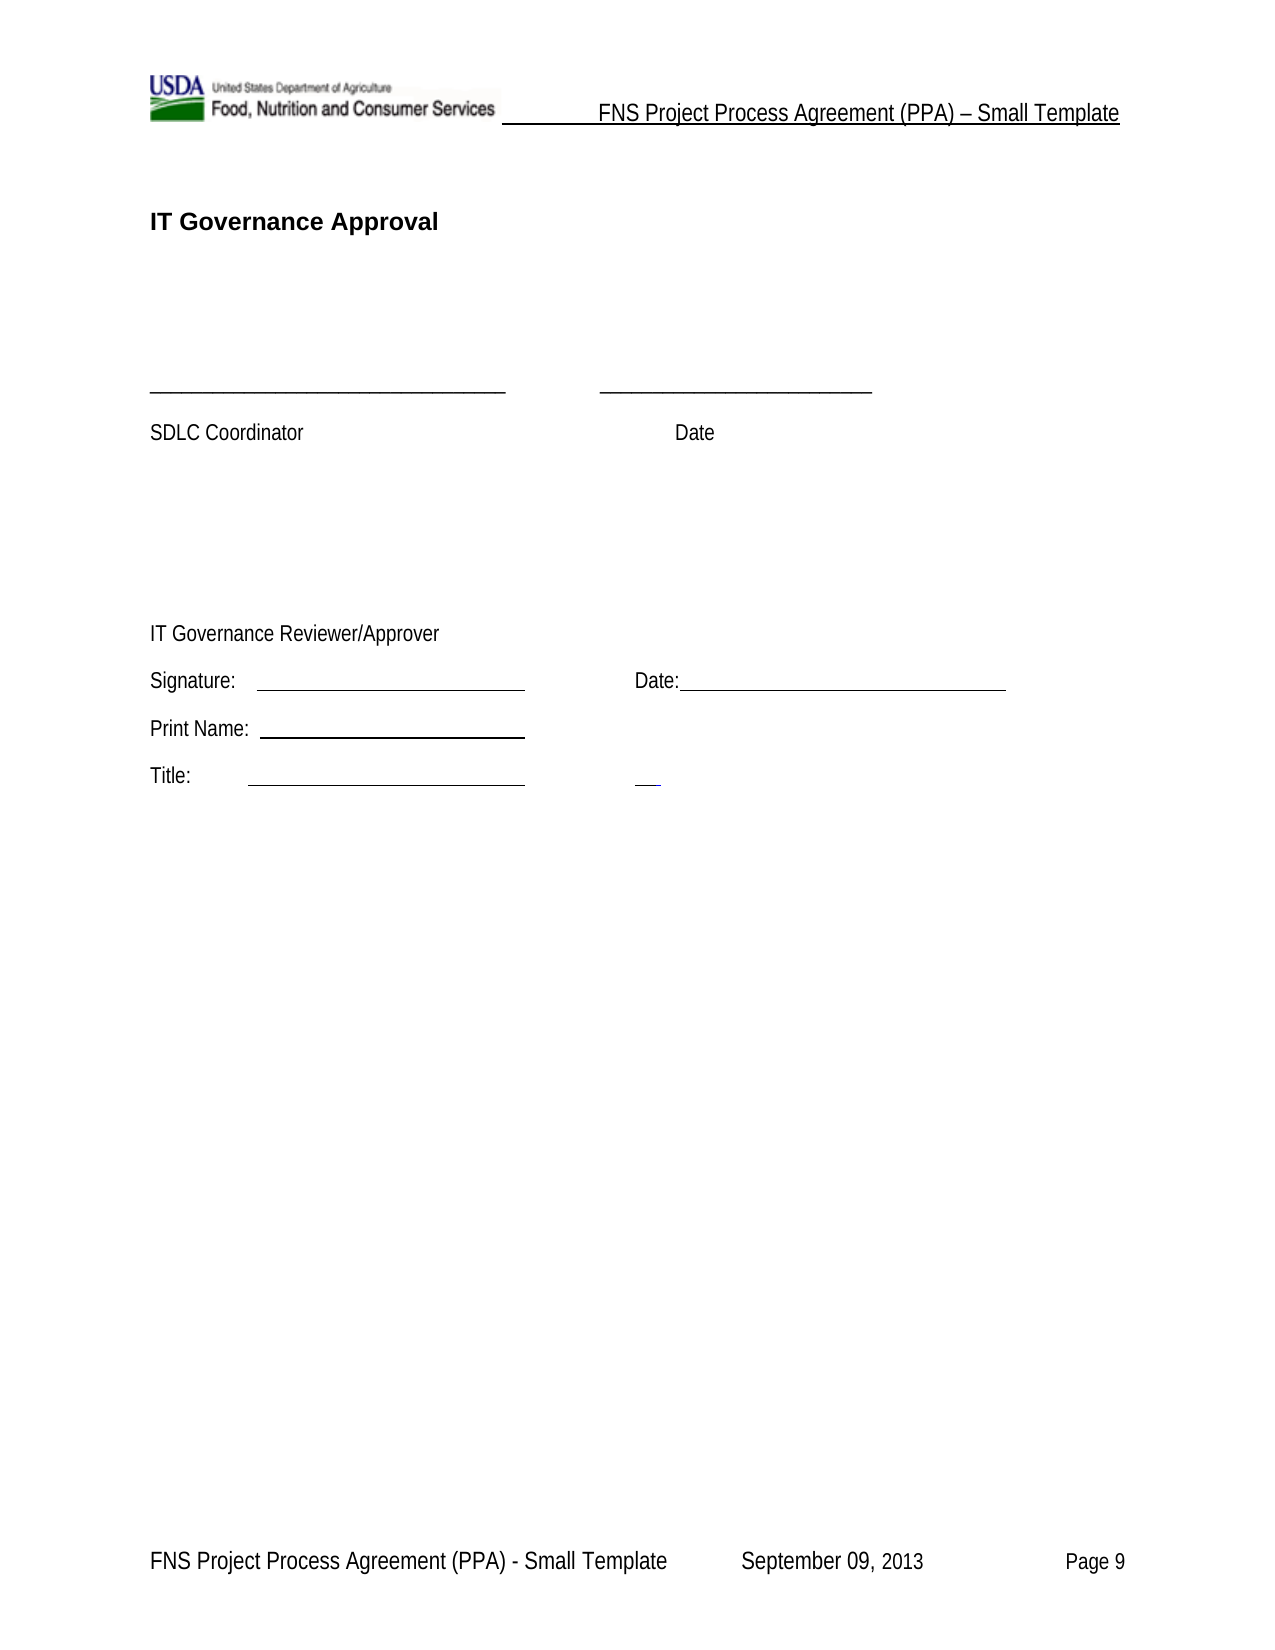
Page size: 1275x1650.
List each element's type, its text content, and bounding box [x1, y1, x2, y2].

text Print Name: [150, 714, 1125, 741]
text __________________________________ __________________________ [150, 368, 1125, 394]
picture [150, 75, 502, 122]
text Title: [150, 762, 1125, 788]
text SDLC Coordinator Date [150, 419, 1125, 445]
text IT Governance Reviewer/Approver [150, 620, 1125, 647]
text IT Governance Approval [150, 206, 1125, 235]
text Signature: Date: [150, 667, 1125, 694]
